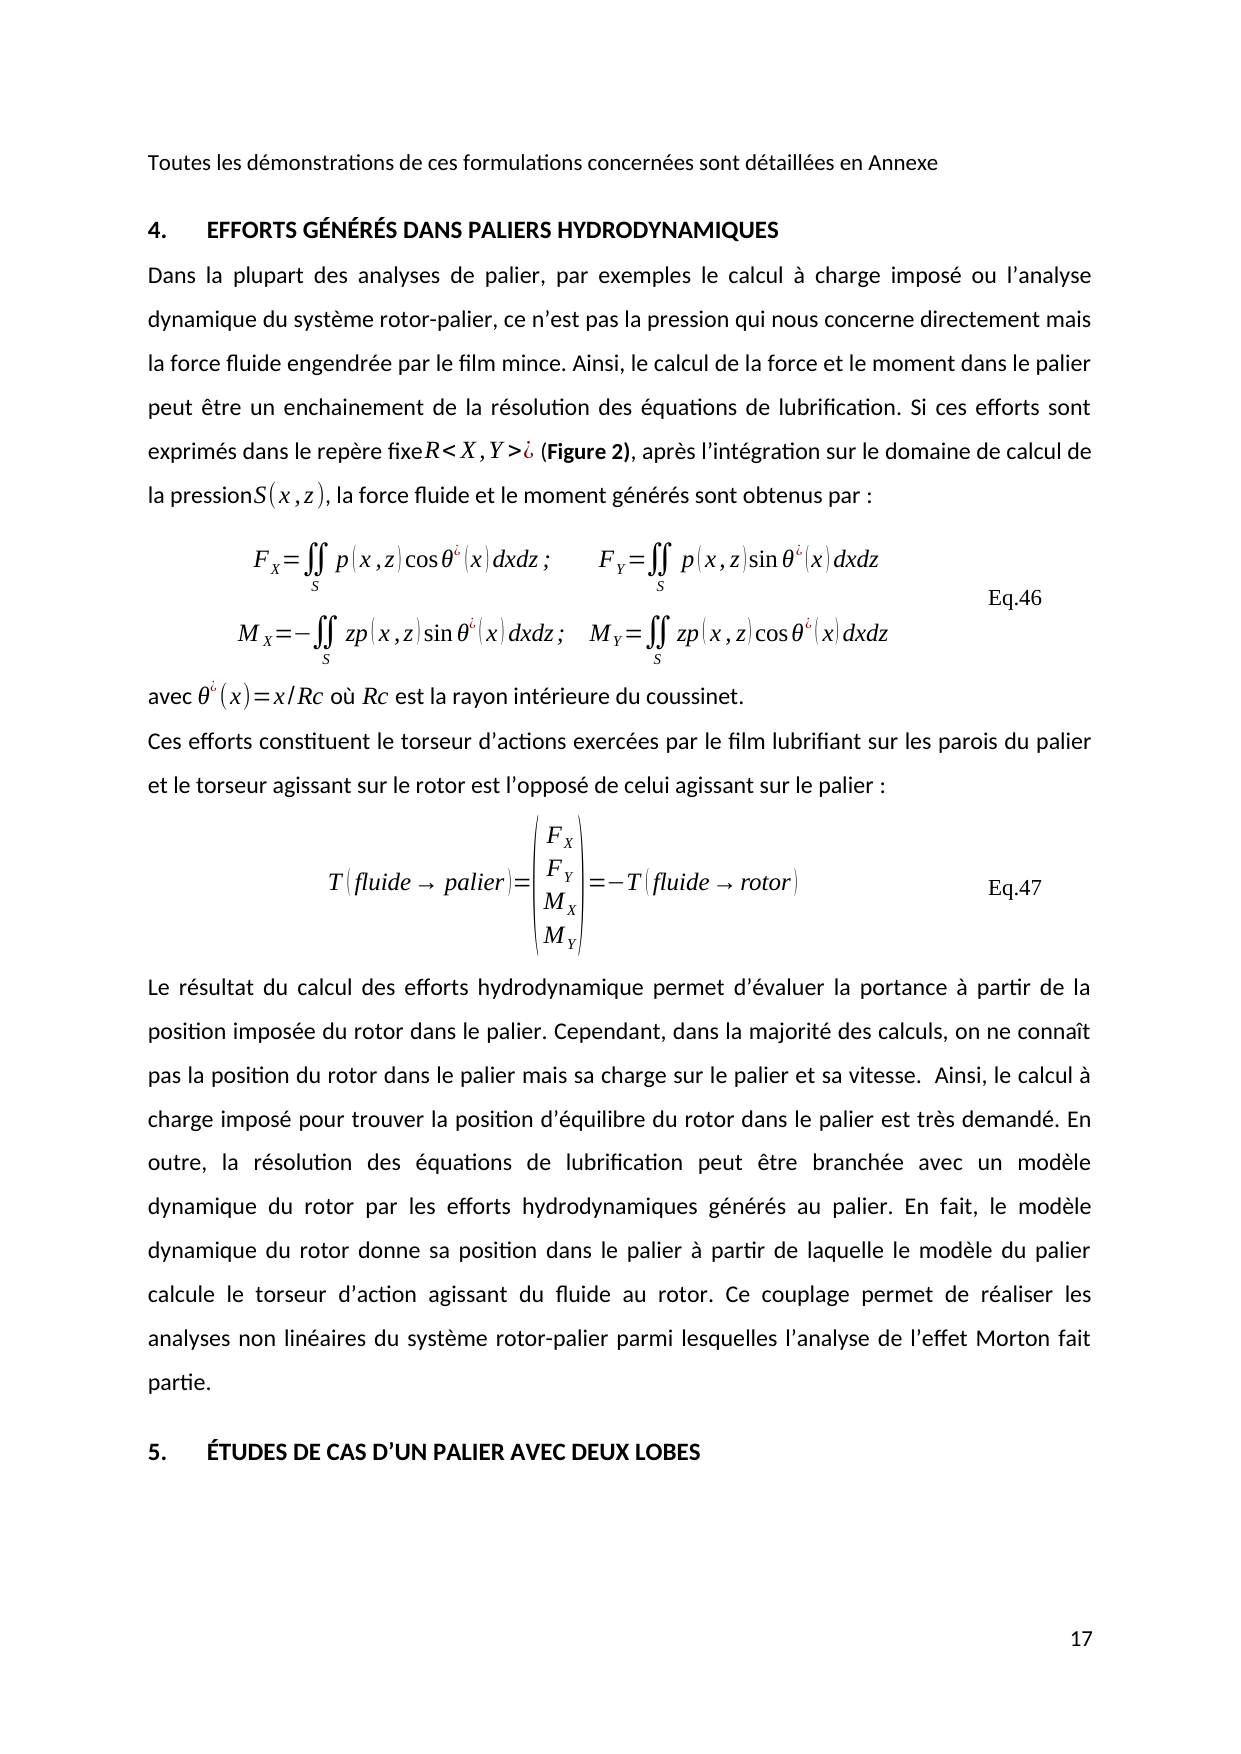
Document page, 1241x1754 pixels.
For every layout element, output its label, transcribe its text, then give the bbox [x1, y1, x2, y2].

table_header [149, 524, 977, 681]
table_header [149, 814, 977, 972]
table_header [977, 814, 1091, 972]
text Le résultat du calcul des efforts hydrodynamique permet d’évaluer la portance à partir de la position imposée du rotor dans le palier. Cependant, dans la majorité des calculs, on ne connaît pas la position du rotor dans le palier mais sa charge sur le palier et sa vitesse. Ainsi, le calcul à charge imposé pour trouver la position d’équilibre du rotor dans le palier est très demandé. En outre, la résolution des équations de lubrification peut être branchée avec un modèle dynamique du rotor par les efforts hydrodynamiques générés au palier. En fait, le modèle dynamique du rotor donne sa position dans le palier à partir de laquelle le modèle du palier calcule le torseur d’action agissant du fluide au rotor. Ce couplage permet de réaliser les analyses non linéaires du système rotor-palier parmi lesquelles l’analyse de l’effet Morton fait partie. [148, 972, 1093, 1396]
subtitle Études de cas d’un palier avec deux lobes [148, 1436, 1093, 1466]
text Ces efforts constituent le torseur d’actions exercées par le film lubrifiant sur les parois du palier et le torseur agissant sur le rotor est l’opposé de celui agissant sur le palier : [148, 726, 1093, 799]
subtitle Efforts générés dans paliers hydrodynamiques [148, 214, 1093, 245]
text Dans la plupart des analyses de palier, par exemples le calcul à charge imposé ou l’analyse dynamique du système rotor-palier, ce n’est pas la pression qui nous concerne directement mais la force fluide engendrée par le film mince. Ainsi, le calcul de la force et le moment dans le palier peut être un enchainement de la résolution des équations de lubrification. Si ces efforts sont exprimés dans le repère fixe (Figure 2), après l’intégration sur le domaine de calcul de la pression, la force fluide et le moment générés sont obtenus par : [148, 260, 1093, 509]
text avec où est la rayon intérieure du coussinet. [148, 681, 1093, 711]
table_header [977, 524, 1091, 681]
text Toutes les démonstrations de ces formulations concernées sont détaillées en Annexe [148, 148, 1093, 176]
